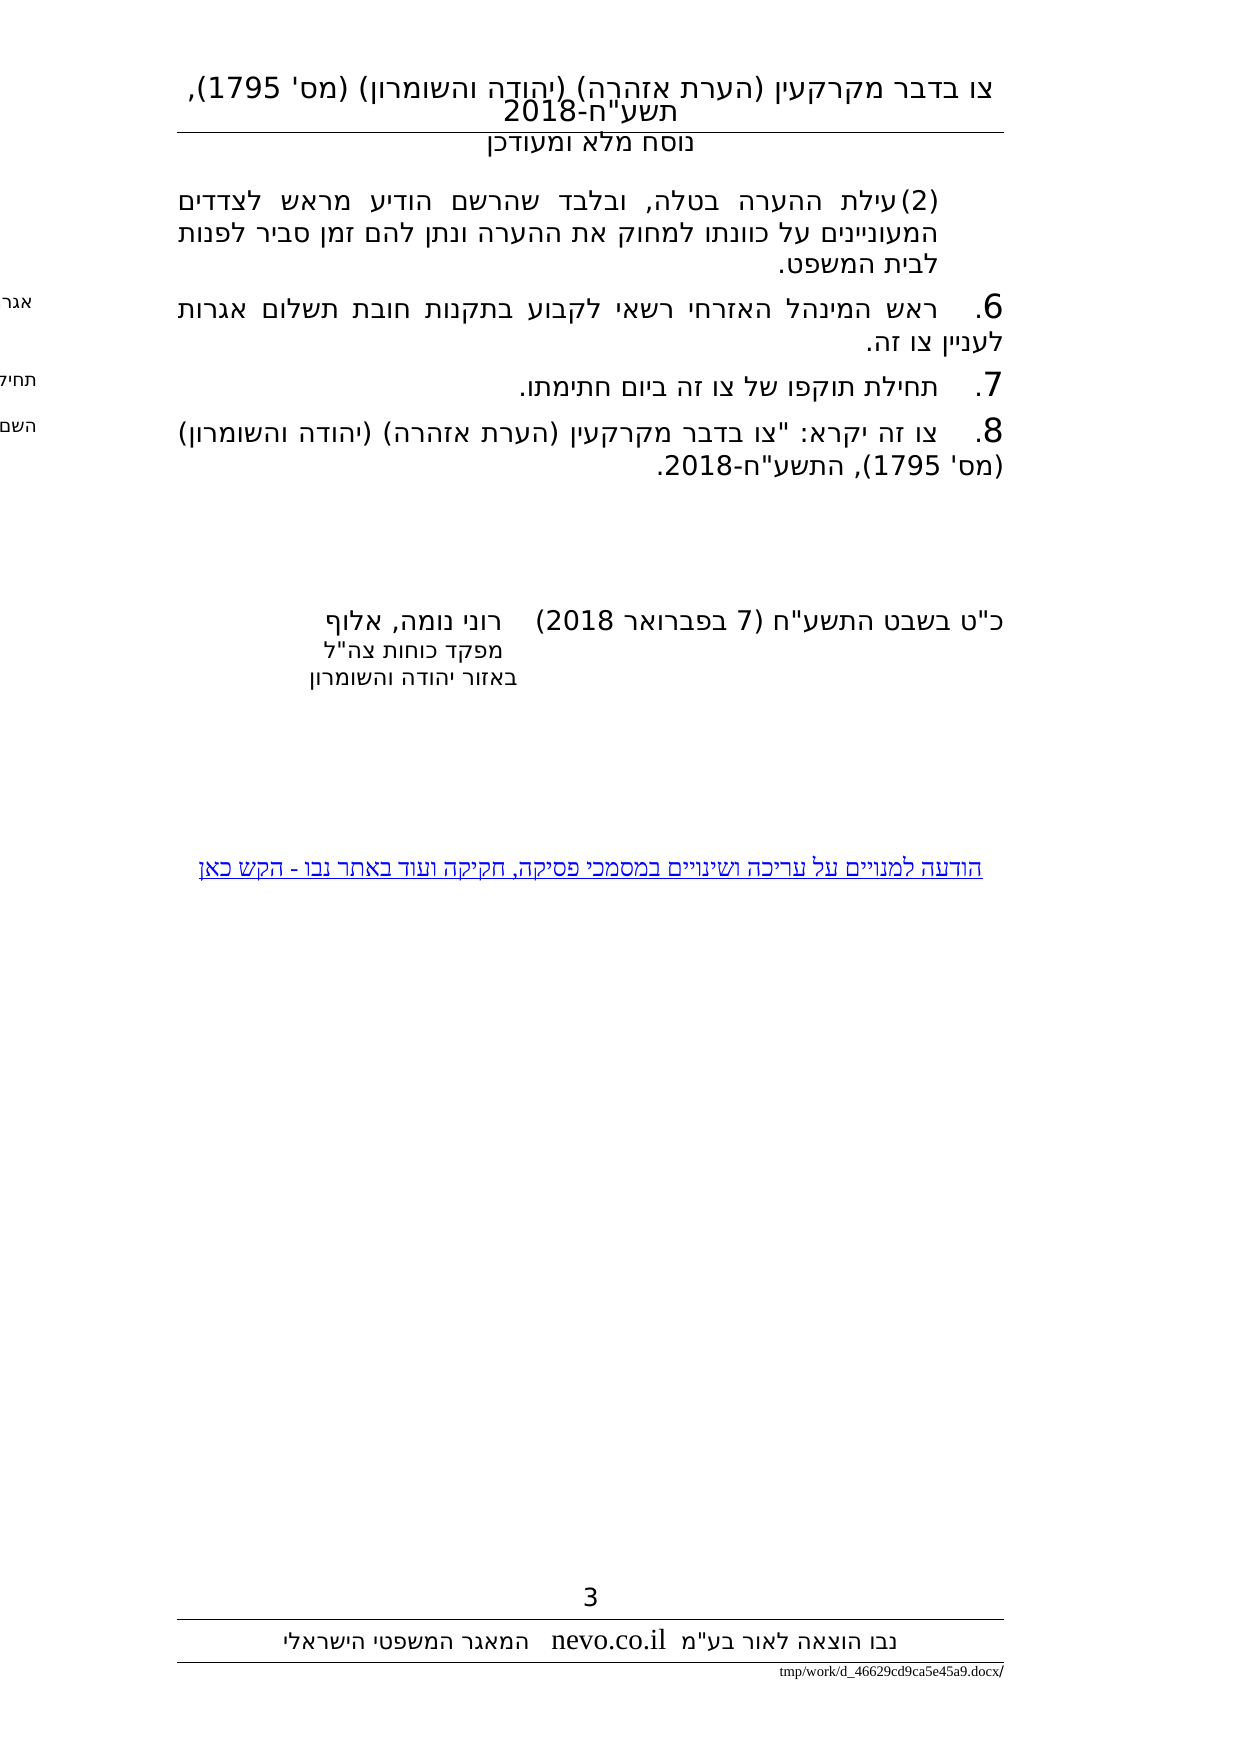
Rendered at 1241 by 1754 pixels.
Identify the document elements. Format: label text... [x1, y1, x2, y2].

text (2) עילת ההערה בטלה, ובלבד שהרשם הודיע מראש לצדדים המעוניינים על כוונתו למחוק את ההערה ונתן להם זמן סביר לפנות לבית המשפט. [177, 185, 939, 280]
text באזור יהודה והשומרון [177, 664, 1004, 691]
text 7. תחילת תוקפו של צו זה ביום חתימתו. [177, 365, 1004, 404]
text הודעה למנויים על עריכה ושינויים במסמכי פסיקה, חקיקה ועוד באתר נבו - הקש כאן [177, 853, 1004, 881]
text 8. צו זה יקרא: "צו בדבר מקרקעין (הערת אזהרה) (יהודה והשומרון) (מס' 1795), התשע"ח-2018. [177, 412, 1004, 482]
text 6. ראש המינהל האזרחי רשאי לקבוע בתקנות חובת תשלום אגרות לעניין צו זה. [177, 287, 1004, 358]
text כ"ט בשבט התשע"ח (7 בפברואר 2018) רוני נומה, אלוף [177, 606, 1004, 637]
text מפקד כוחות צה"ל [177, 637, 1004, 664]
